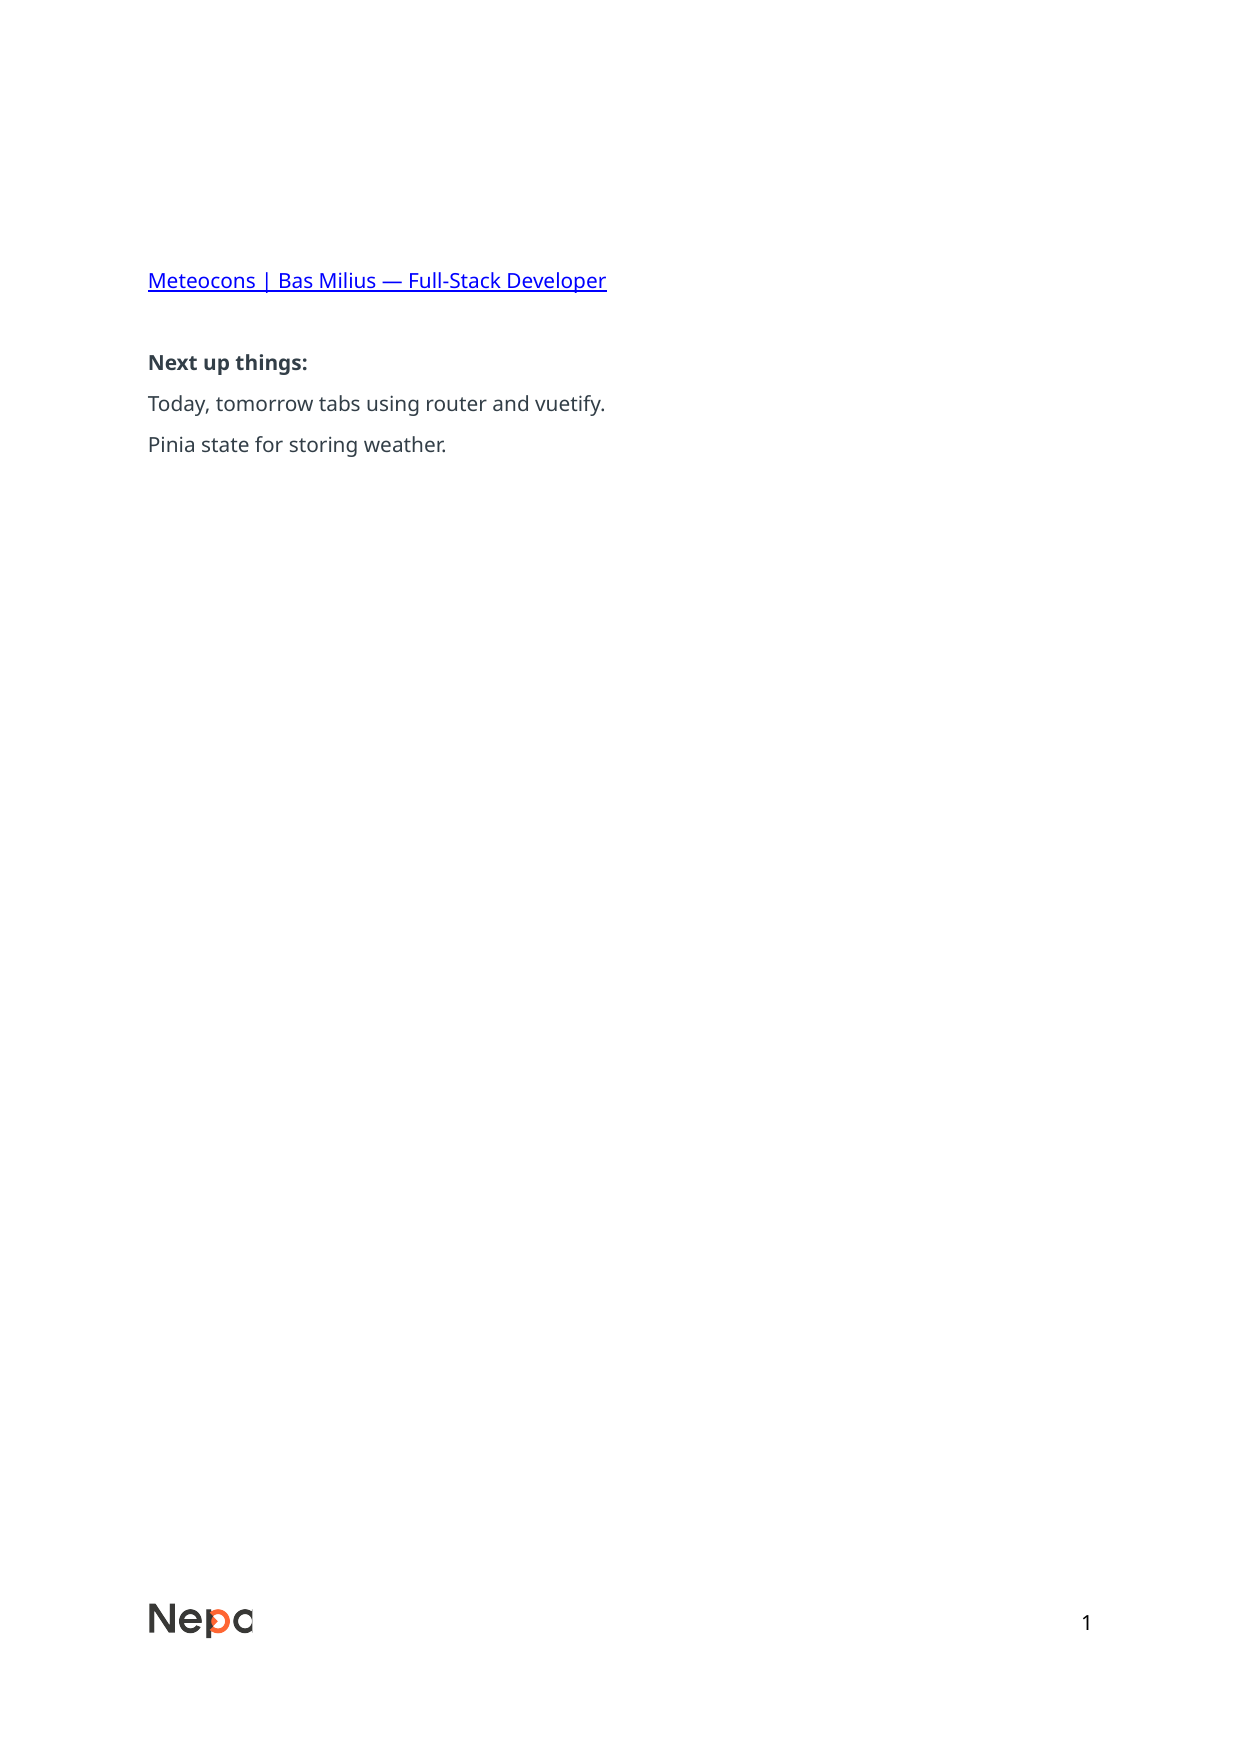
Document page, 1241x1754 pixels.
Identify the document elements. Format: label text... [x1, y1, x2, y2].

picture [149, 1603, 253, 1638]
text Next up things: [148, 348, 1093, 376]
text Today, tomorrow tabs using router and vuetify. [148, 389, 1093, 417]
text Pinia state for storing weather. [148, 430, 1093, 458]
text Meteocons | Bas Milius — Full-Stack Developer [148, 266, 1093, 294]
